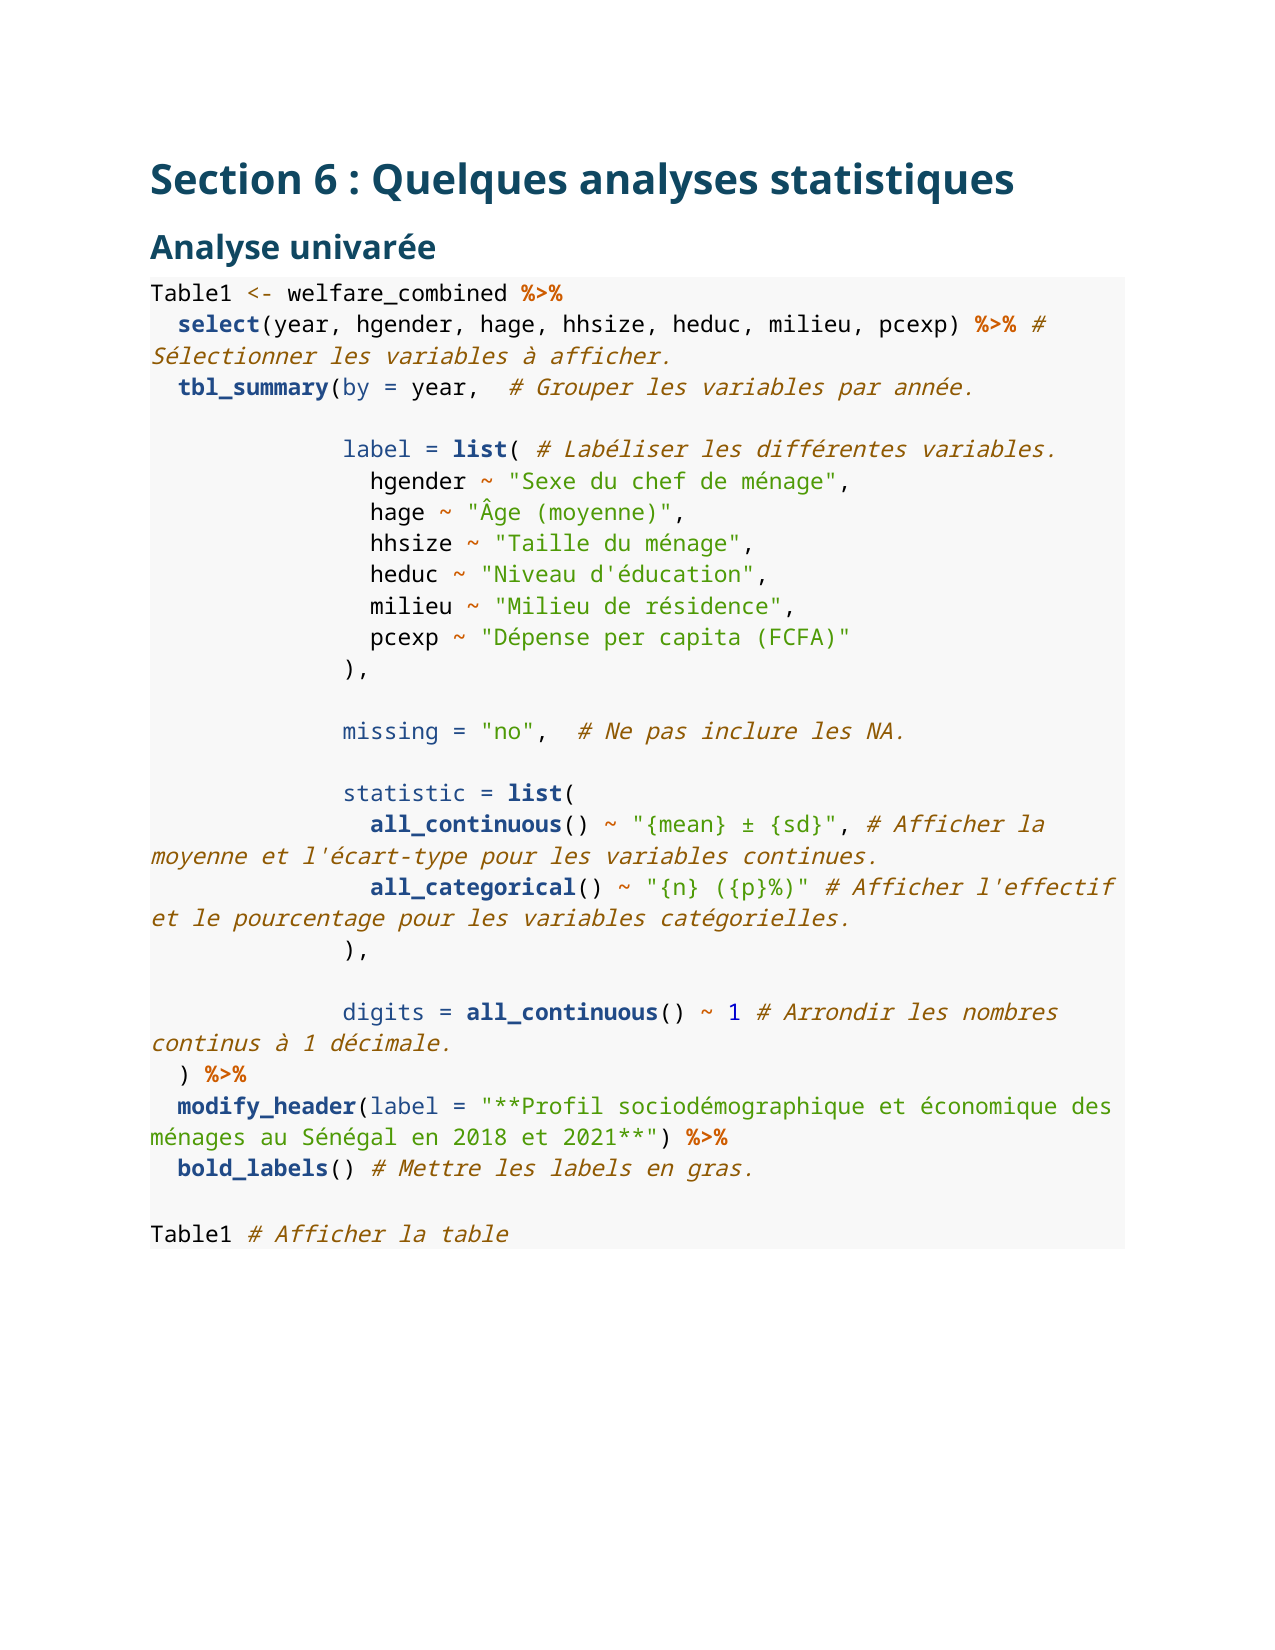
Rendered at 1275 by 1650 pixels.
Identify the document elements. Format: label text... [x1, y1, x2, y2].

subtitle Analyse univarée [150, 223, 1125, 269]
subtitle Section 6 : Quelques analyses statistiques [150, 150, 1125, 207]
text Table1 <- welfare_combined %>% select(year, hgender, hage, hhsize, heduc, milieu, pcexp) %>% # Sélectionner les variables à afficher. tbl_summary(by = year, # Grouper les variables par année. label = list( # Labéliser les différentes variables. hgender ~ "Sexe du chef de ménage", hage ~ "Âge (moyenne)", hhsize ~ "Taille du ménage", heduc ~ "Niveau d'éducation", milieu ~ "Milieu de résidence", pcexp ~ "Dépense per capita (FCFA)" ), missing = "no", # Ne pas inclure les NA. statistic = list( all_continuous() ~ "{mean} ± {sd}", # Afficher la moyenne et l'écart-type pour les variables continues. all_categorical() ~ "{n} ({p}%)" # Afficher l'effectif et le pourcentage pour les variables catégorielles. ), digits = all_continuous() ~ 1 # Arrondir les nombres continus à 1 décimale. ) %>% modify_header(label = "**Profil sociodémographique et économique des ménages au Sénégal en 2018 et 2021**") %>% bold_labels() # Mettre les labels en gras. Table1 # Afficher la table [150, 277, 1125, 1249]
